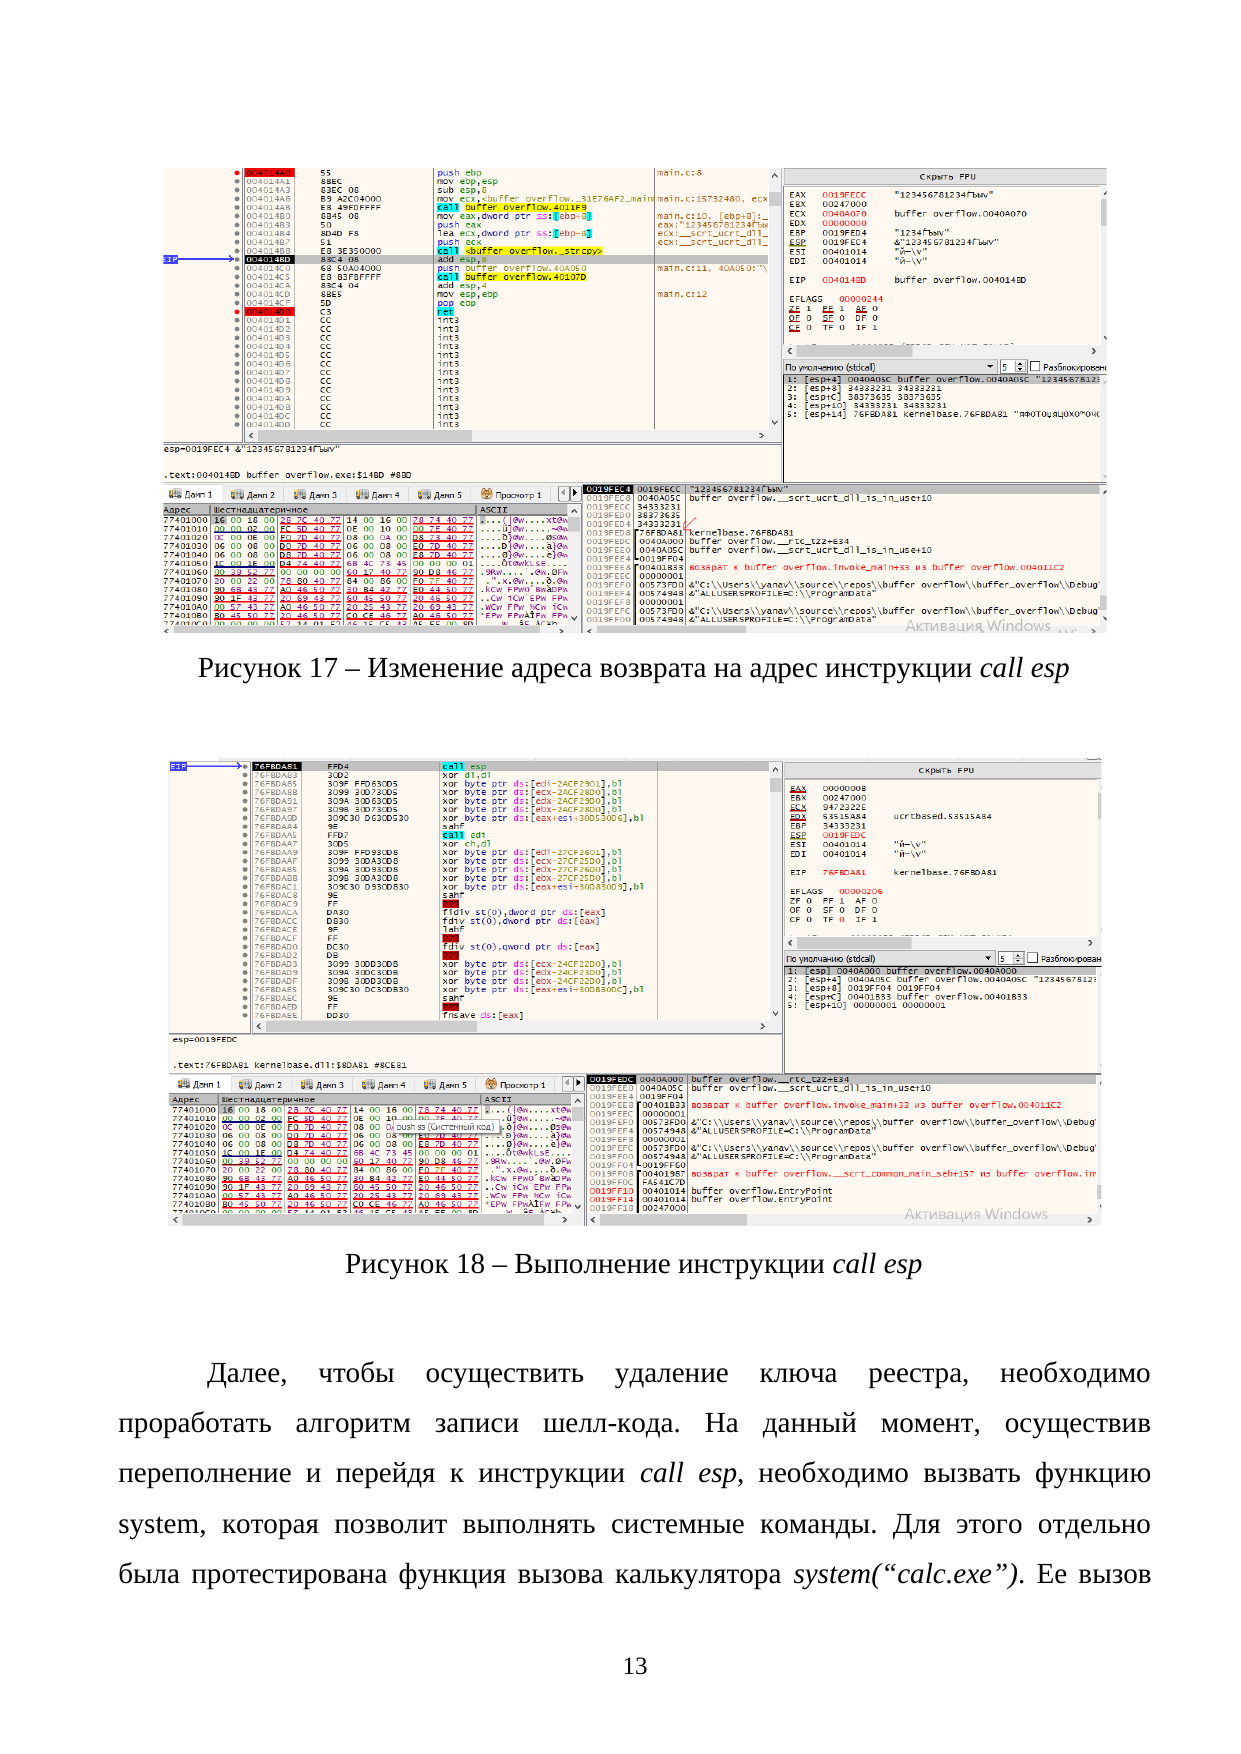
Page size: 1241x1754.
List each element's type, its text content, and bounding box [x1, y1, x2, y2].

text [118, 1355, 1152, 1589]
picture [163, 168, 1107, 633]
text Рисунок 18 – Выполнение инструкции call esp [118, 1246, 1152, 1279]
text Рисунок 17 – Изменение адреса возврата на адрес инструкции call esp [118, 650, 1152, 683]
picture [168, 758, 1102, 1226]
